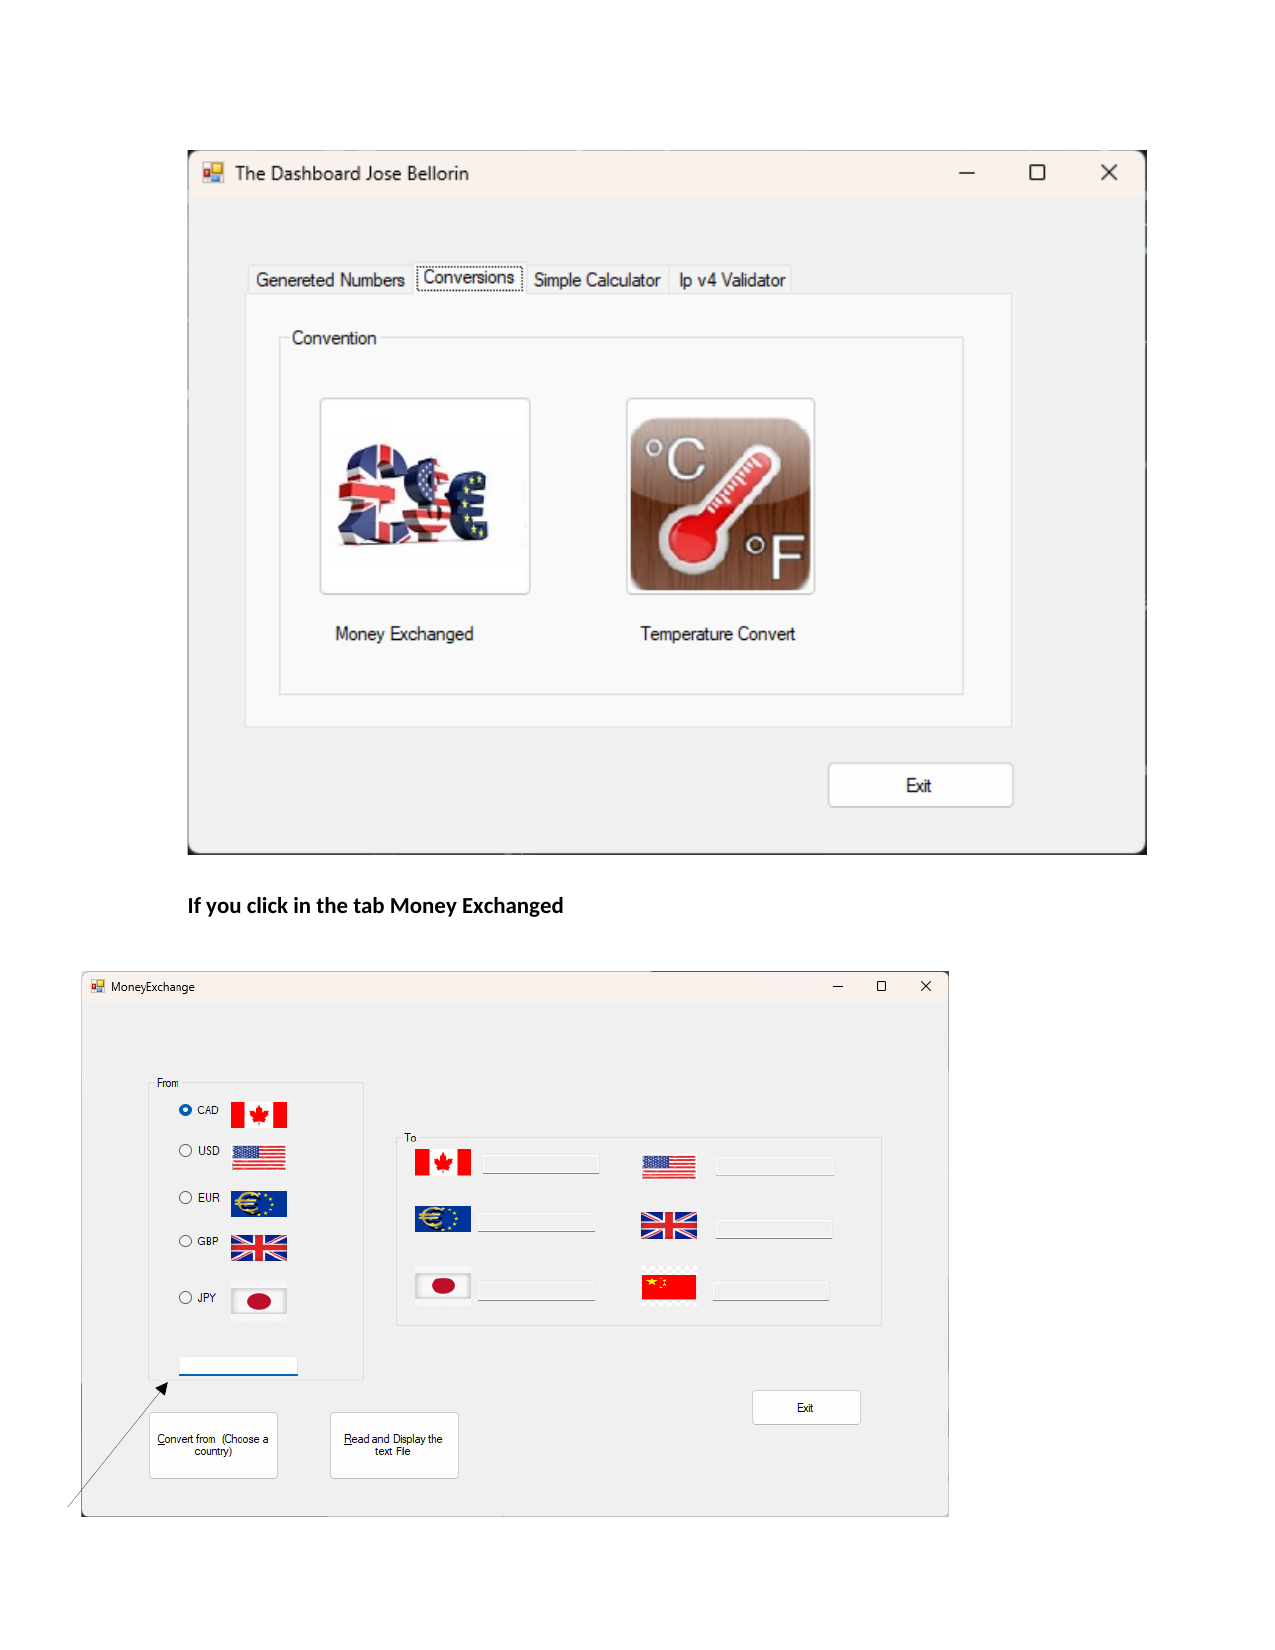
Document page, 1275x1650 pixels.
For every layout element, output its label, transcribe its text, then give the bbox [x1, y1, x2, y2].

picture [81, 971, 949, 1517]
list If you click in the tab Money Exchanged [187, 891, 1125, 919]
picture [187, 150, 1147, 855]
